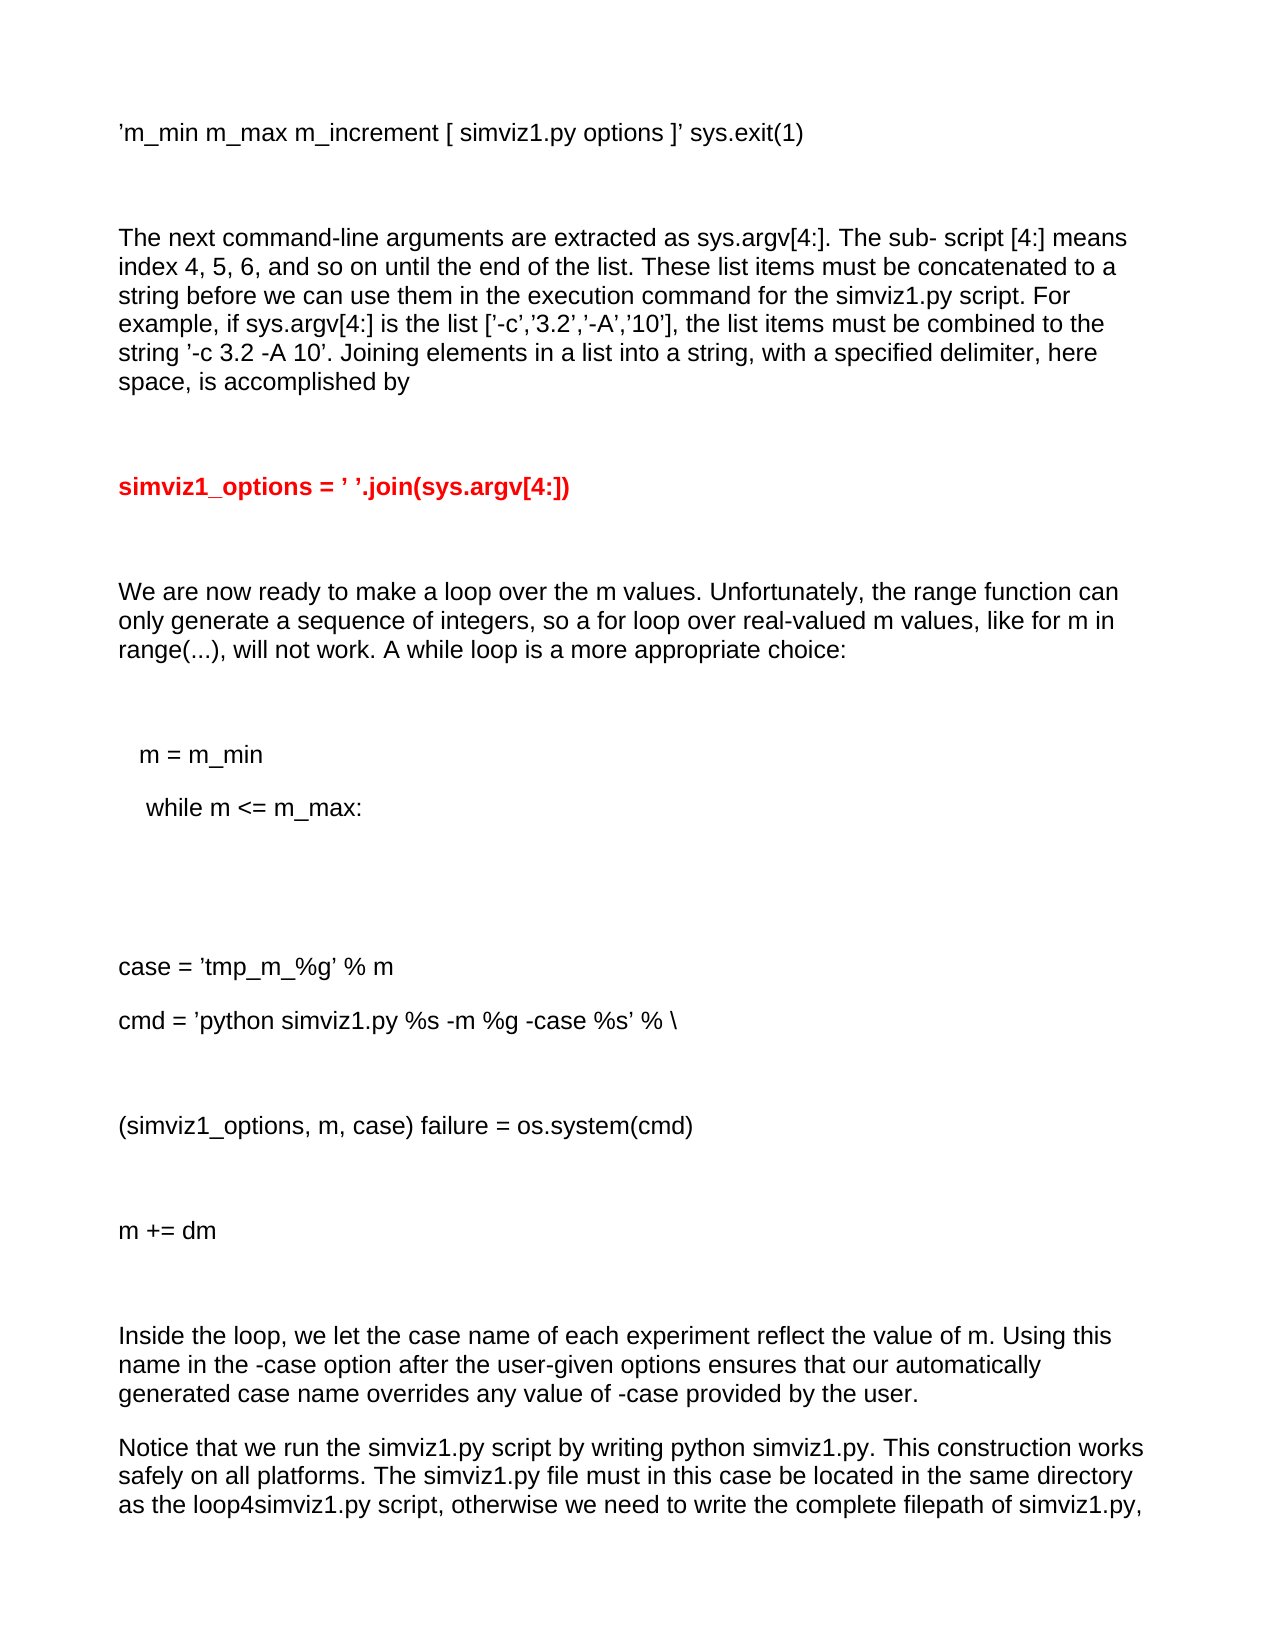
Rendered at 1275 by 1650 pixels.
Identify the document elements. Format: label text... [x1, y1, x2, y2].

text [118, 1433, 1157, 1519]
text case = ’tmp_m_%g’ % m [118, 952, 1157, 981]
text m += dm [118, 1216, 1157, 1245]
text m = m_min [118, 740, 1157, 768]
text We are now ready to make a loop over the m values. Unfortunately, the range function can only generate a sequence of integers, so a for loop over real-valued m values, like for m in range(...), will not work. A while loop is a more appropriate choice: [118, 577, 1157, 663]
text The next command-line arguments are extracted as sys.argv[4:]. The sub- script [4:] means index 4, 5, 6, and so on until the end of the list. These list items must be concatenated to a string before we can use them in the execution command for the simviz1.py script. For example, if sys.argv[4:] is the list [’-c’,’3.2’,’-A’,’10’], the list items must be combined to the string ’-c 3.2 -A 10’. Joining elements in a list into a string, with a specified delimiter, here space, is accomplished by [118, 223, 1157, 396]
text simviz1_options = ’ ’.join(sys.argv[4:]) [118, 472, 1157, 501]
text (simviz1_options, m, case) failure = os.system(cmd) [118, 1111, 1157, 1140]
text Inside the loop, we let the case name of each experiment reflect the value of m. Using this name in the -case option after the user-given options ensures that our automatically generated case name overrides any value of -case provided by the user. [118, 1321, 1157, 1408]
text while m <= m_max: [118, 793, 1157, 822]
text ’m_min m_max m_increment [ simviz1.py options ]’ sys.exit(1) [118, 118, 1157, 147]
text cmd = ’python simviz1.py %s -m %g -case %s’ % \ [118, 1006, 1157, 1035]
